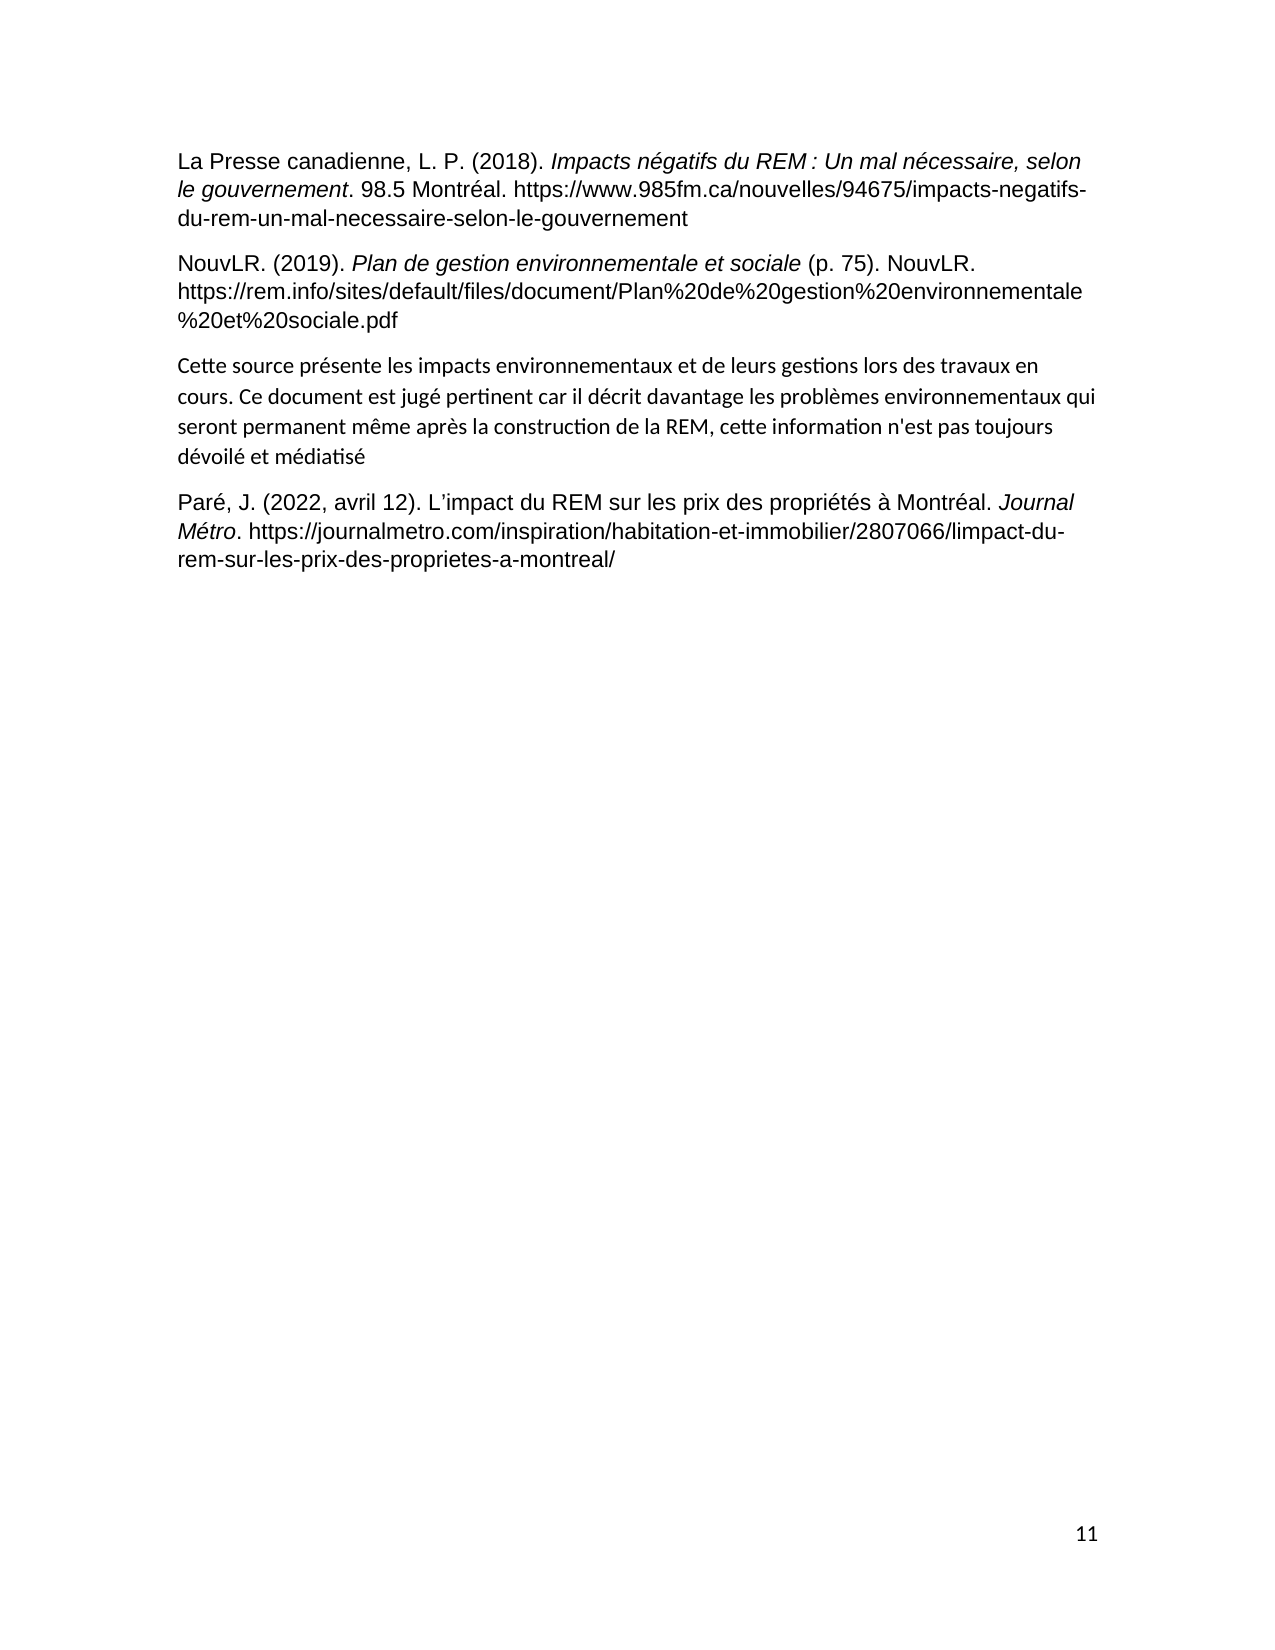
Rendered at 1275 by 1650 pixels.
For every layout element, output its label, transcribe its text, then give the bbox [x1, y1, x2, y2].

text NouvLR. (2019). Plan de gestion environnementale et sociale (p. 75). NouvLR. https://rem.info/sites/default/files/document/Plan%20de%20gestion%20environnementale%20et%20sociale.pdf [177, 250, 1098, 333]
text Paré, J. (2022, avril 12). L’impact du REM sur les prix des propriétés à Montréal. Journal Métro. https://journalmetro.com/inspiration/habitation-et-immobilier/2807066/limpact-du-rem-sur-les-prix-des-proprietes-a-montreal/ [177, 489, 1098, 572]
text Cette source présente les impacts environnementaux et de leurs gestions lors des travaux en cours. Ce document est jugé pertinent car il décrit davantage les problèmes environnementaux qui seront permanent même après la construction de la REM, cette information n'est pas toujours dévoilé et médiatisé [177, 352, 1098, 470]
text La Presse canadienne, L. P. (2018). Impacts négatifs du REM : Un mal nécessaire, selon le gouvernement. 98.5 Montréal. https://www.985fm.ca/nouvelles/94675/impacts-negatifs-du-rem-un-mal-necessaire-selon-le-gouvernement [177, 148, 1098, 231]
